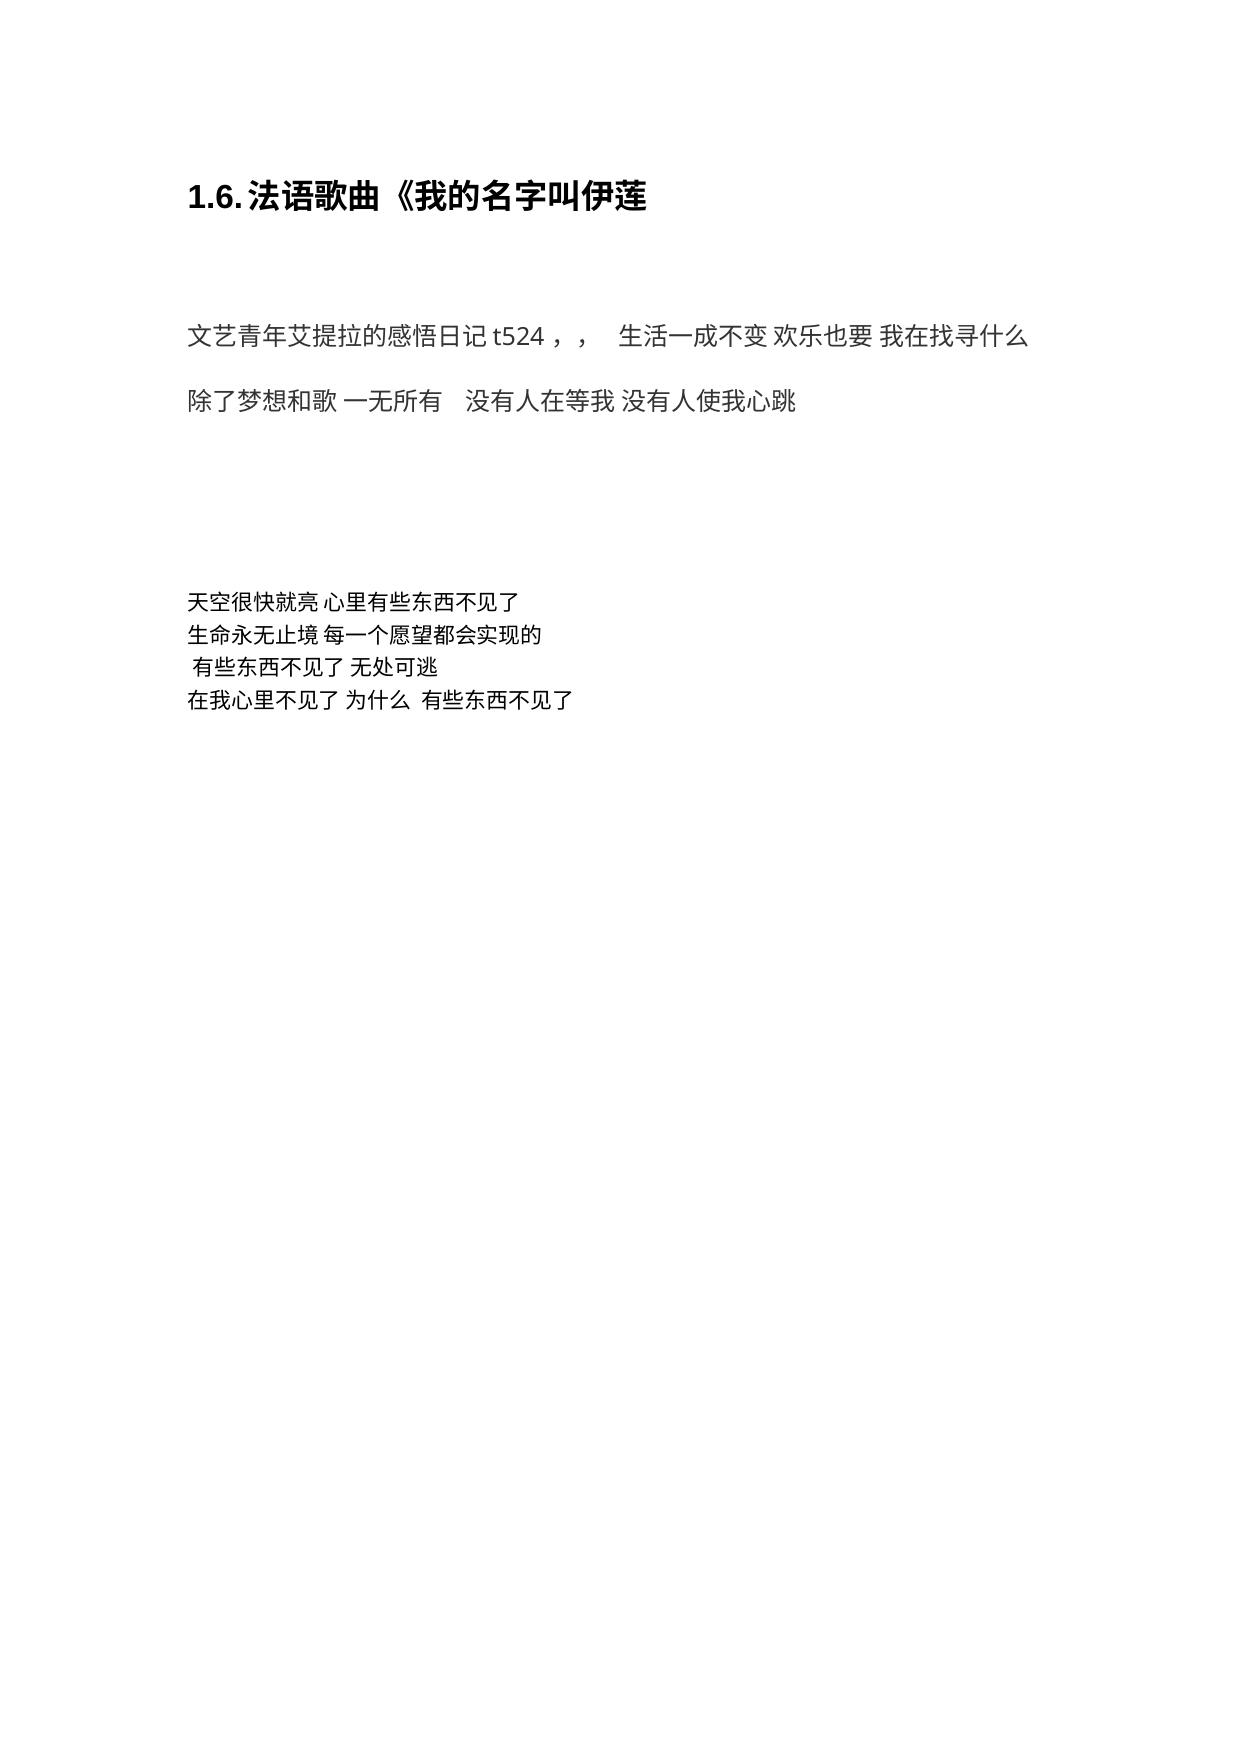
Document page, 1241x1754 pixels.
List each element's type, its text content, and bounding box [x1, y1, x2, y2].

text 文艺青年艾提拉的感悟日记t524 ，， 生活一成不变 欢乐也要 我在找寻什么 除了梦想和歌 一无所有 没有人在等我 没有人使我心跳 [187, 302, 1053, 432]
text 天空很快就亮 心里有些东西不见了 [187, 585, 1053, 617]
text 有些东西不见了 无处可逃 [187, 650, 1053, 682]
subtitle 法语歌曲《我的名字叫伊莲 [187, 162, 1053, 227]
text 生命永无止境 每一个愿望都会实现的 [187, 617, 1053, 650]
text 在我心里不见了 为什么 有些东西不见了 [187, 682, 1053, 715]
